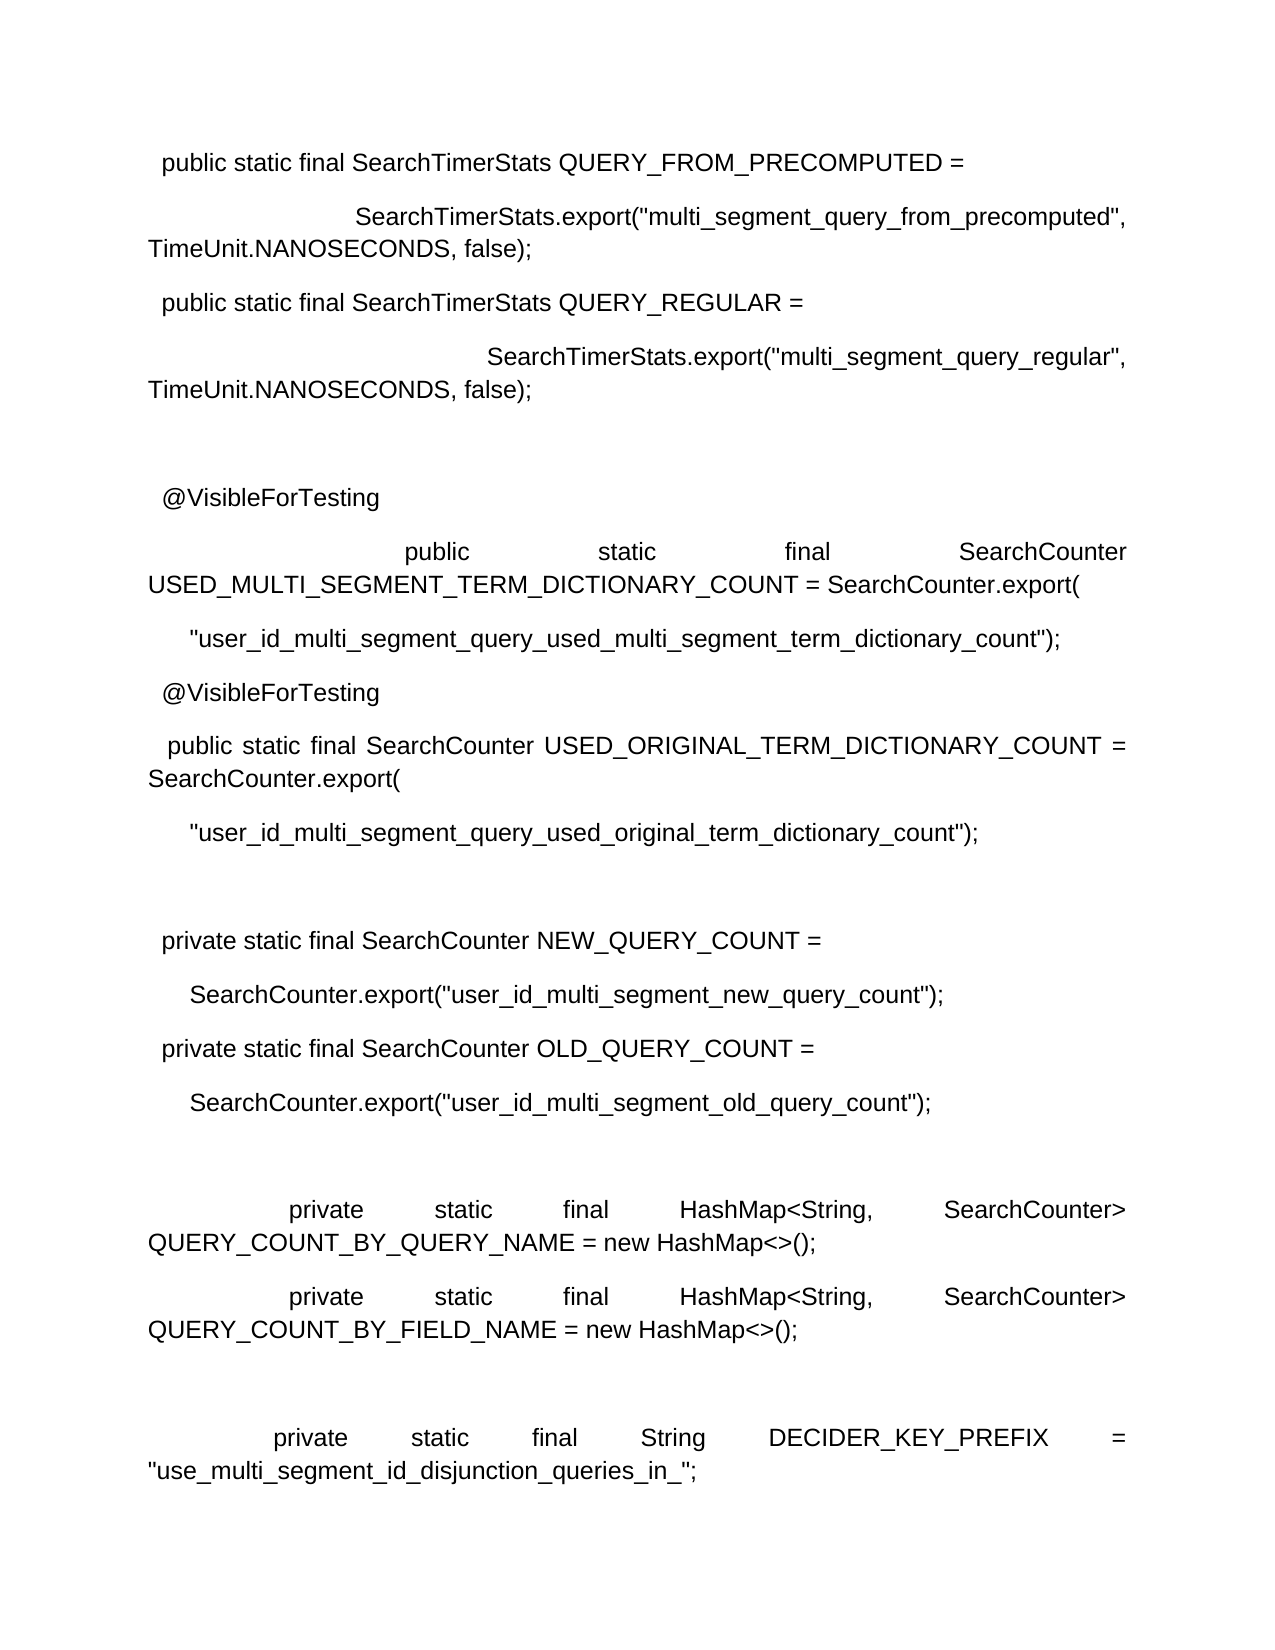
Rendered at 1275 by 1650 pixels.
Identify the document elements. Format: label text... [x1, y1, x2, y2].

text @VisibleForTesting [148, 483, 1127, 512]
text SearchTimerStats.export("multi_segment_query_regular", TimeUnit.NANOSECONDS, false); [148, 342, 1127, 404]
text private static final SearchCounter OLD_QUERY_COUNT = [148, 1034, 1127, 1062]
text SearchCounter.export("user_id_multi_segment_old_query_count"); [148, 1087, 1127, 1116]
text public static final SearchCounter USED_ORIGINAL_TERM_DICTIONARY_COUNT = SearchCounter.export( [148, 731, 1127, 793]
text SearchTimerStats.export("multi_segment_query_from_precomputed", TimeUnit.NANOSECONDS, false); [148, 201, 1127, 263]
text "user_id_multi_segment_query_used_original_term_dictionary_count"); [148, 818, 1127, 847]
text private static final HashMap<String, SearchCounter> QUERY_COUNT_BY_QUERY_NAME = new HashMap<>(); [148, 1195, 1127, 1257]
text private static final String DECIDER_KEY_PREFIX = "use_multi_segment_id_disjunction_queries_in_"; [148, 1423, 1127, 1484]
text public static final SearchTimerStats QUERY_REGULAR = [148, 288, 1127, 317]
text private static final SearchCounter NEW_QUERY_COUNT = [148, 926, 1127, 955]
text private static final HashMap<String, SearchCounter> QUERY_COUNT_BY_FIELD_NAME = new HashMap<>(); [148, 1282, 1127, 1344]
text "user_id_multi_segment_query_used_multi_segment_term_dictionary_count"); [148, 624, 1127, 652]
text SearchCounter.export("user_id_multi_segment_new_query_count"); [148, 980, 1127, 1008]
text public static final SearchCounter USED_MULTI_SEGMENT_TERM_DICTIONARY_COUNT = SearchCounter.export( [148, 537, 1127, 598]
text public static final SearchTimerStats QUERY_FROM_PRECOMPUTED = [148, 148, 1127, 176]
text @VisibleForTesting [148, 677, 1127, 706]
